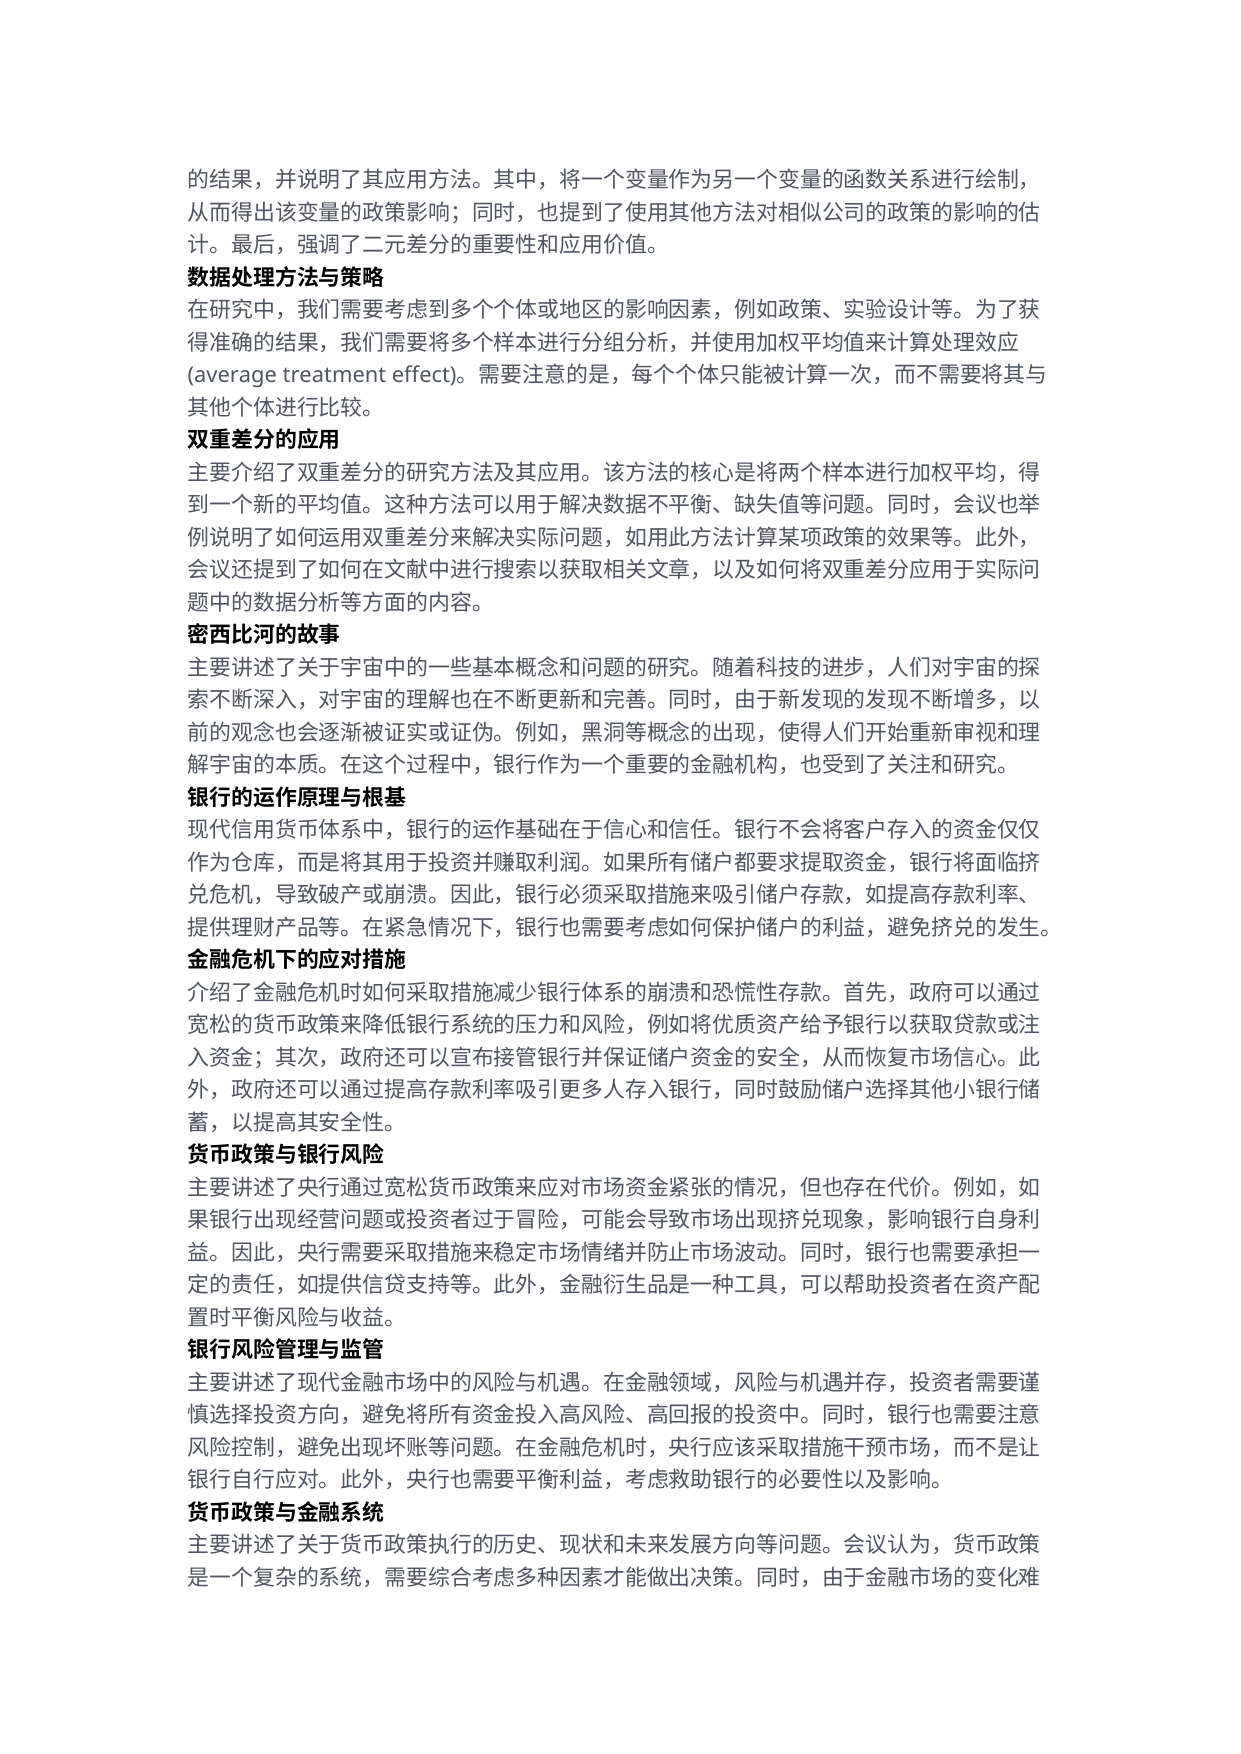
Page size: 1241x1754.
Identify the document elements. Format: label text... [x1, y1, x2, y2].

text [187, 162, 1053, 259]
text 介绍了金融危机时如何采取措施减少银行体系的崩溃和恐慌性存款。首先，政府可以通过宽松的货币政策来降低银行系统的压力和风险，例如将优质资产给予银行以获取贷款或注入资金；其次，政府还可以宣布接管银行并保证储户资金的安全，从而恢复市场信心。此外，政府还可以通过提高存款利率吸引更多人存入银行，同时鼓励储户选择其他小银行储蓄，以提高其安全性。 [187, 974, 1053, 1137]
text 双重差分的应用 [187, 422, 1053, 454]
text 货币政策与银行风险 [187, 1137, 1053, 1169]
text 货币政策与金融系统 [187, 1494, 1053, 1527]
text 密西比河的故事 [187, 617, 1053, 649]
text 数据处理方法与策略 [187, 259, 1053, 292]
text 银行风险管理与监管 [187, 1332, 1053, 1364]
text 现代信用货币体系中，银行的运作基础在于信心和信任。银行不会将客户存入的资金仅仅作为仓库，而是将其用于投资并赚取利润。如果所有储户都要求提取资金，银行将面临挤兑危机，导致破产或崩溃。因此，银行必须采取措施来吸引储户存款，如提高存款利率、提供理财产品等。在紧急情况下，银行也需要考虑如何保护储户的利益，避免挤兑的发生。 [187, 812, 1053, 942]
text 银行的运作原理与根基 [187, 779, 1053, 812]
text 主要讲述了关于宇宙中的一些基本概念和问题的研究。随着科技的进步，人们对宇宙的探索不断深入，对宇宙的理解也在不断更新和完善。同时，由于新发现的发现不断增多，以前的观念也会逐渐被证实或证伪。例如，黑洞等概念的出现，使得人们开始重新审视和理解宇宙的本质。在这个过程中，银行作为一个重要的金融机构，也受到了关注和研究。 [187, 649, 1053, 779]
text 主要介绍了双重差分的研究方法及其应用。该方法的核心是将两个样本进行加权平均，得到一个新的平均值。这种方法可以用于解决数据不平衡、缺失值等问题。同时，会议也举例说明了如何运用双重差分来解决实际问题，如用此方法计算某项政策的效果等。此外，会议还提到了如何在文献中进行搜索以获取相关文章，以及如何将双重差分应用于实际问题中的数据分析等方面的内容。 [187, 454, 1053, 617]
text 金融危机下的应对措施 [187, 942, 1053, 974]
text 主要讲述了现代金融市场中的风险与机遇。在金融领域，风险与机遇并存，投资者需要谨慎选择投资方向，避免将所有资金投入高风险、高回报的投资中。同时，银行也需要注意风险控制，避免出现坏账等问题。在金融危机时，央行应该采取措施干预市场，而不是让银行自行应对。此外，央行也需要平衡利益，考虑救助银行的必要性以及影响。 [187, 1364, 1053, 1494]
text 在研究中，我们需要考虑到多个个体或地区的影响因素，例如政策、实验设计等。为了获得准确的结果，我们需要将多个样本进行分组分析，并使用加权平均值来计算处理效应(average treatment effect)。需要注意的是，每个个体只能被计算一次，而不需要将其与其他个体进行比较。 [187, 292, 1053, 422]
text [187, 1527, 1053, 1592]
text 主要讲述了央行通过宽松货币政策来应对市场资金紧张的情况，但也存在代价。例如，如果银行出现经营问题或投资者过于冒险，可能会导致市场出现挤兑现象，影响银行自身利益。因此，央行需要采取措施来稳定市场情绪并防止市场波动。同时，银行也需要承担一定的责任，如提供信贷支持等。此外，金融衍生品是一种工具，可以帮助投资者在资产配置时平衡风险与收益。 [187, 1169, 1053, 1332]
